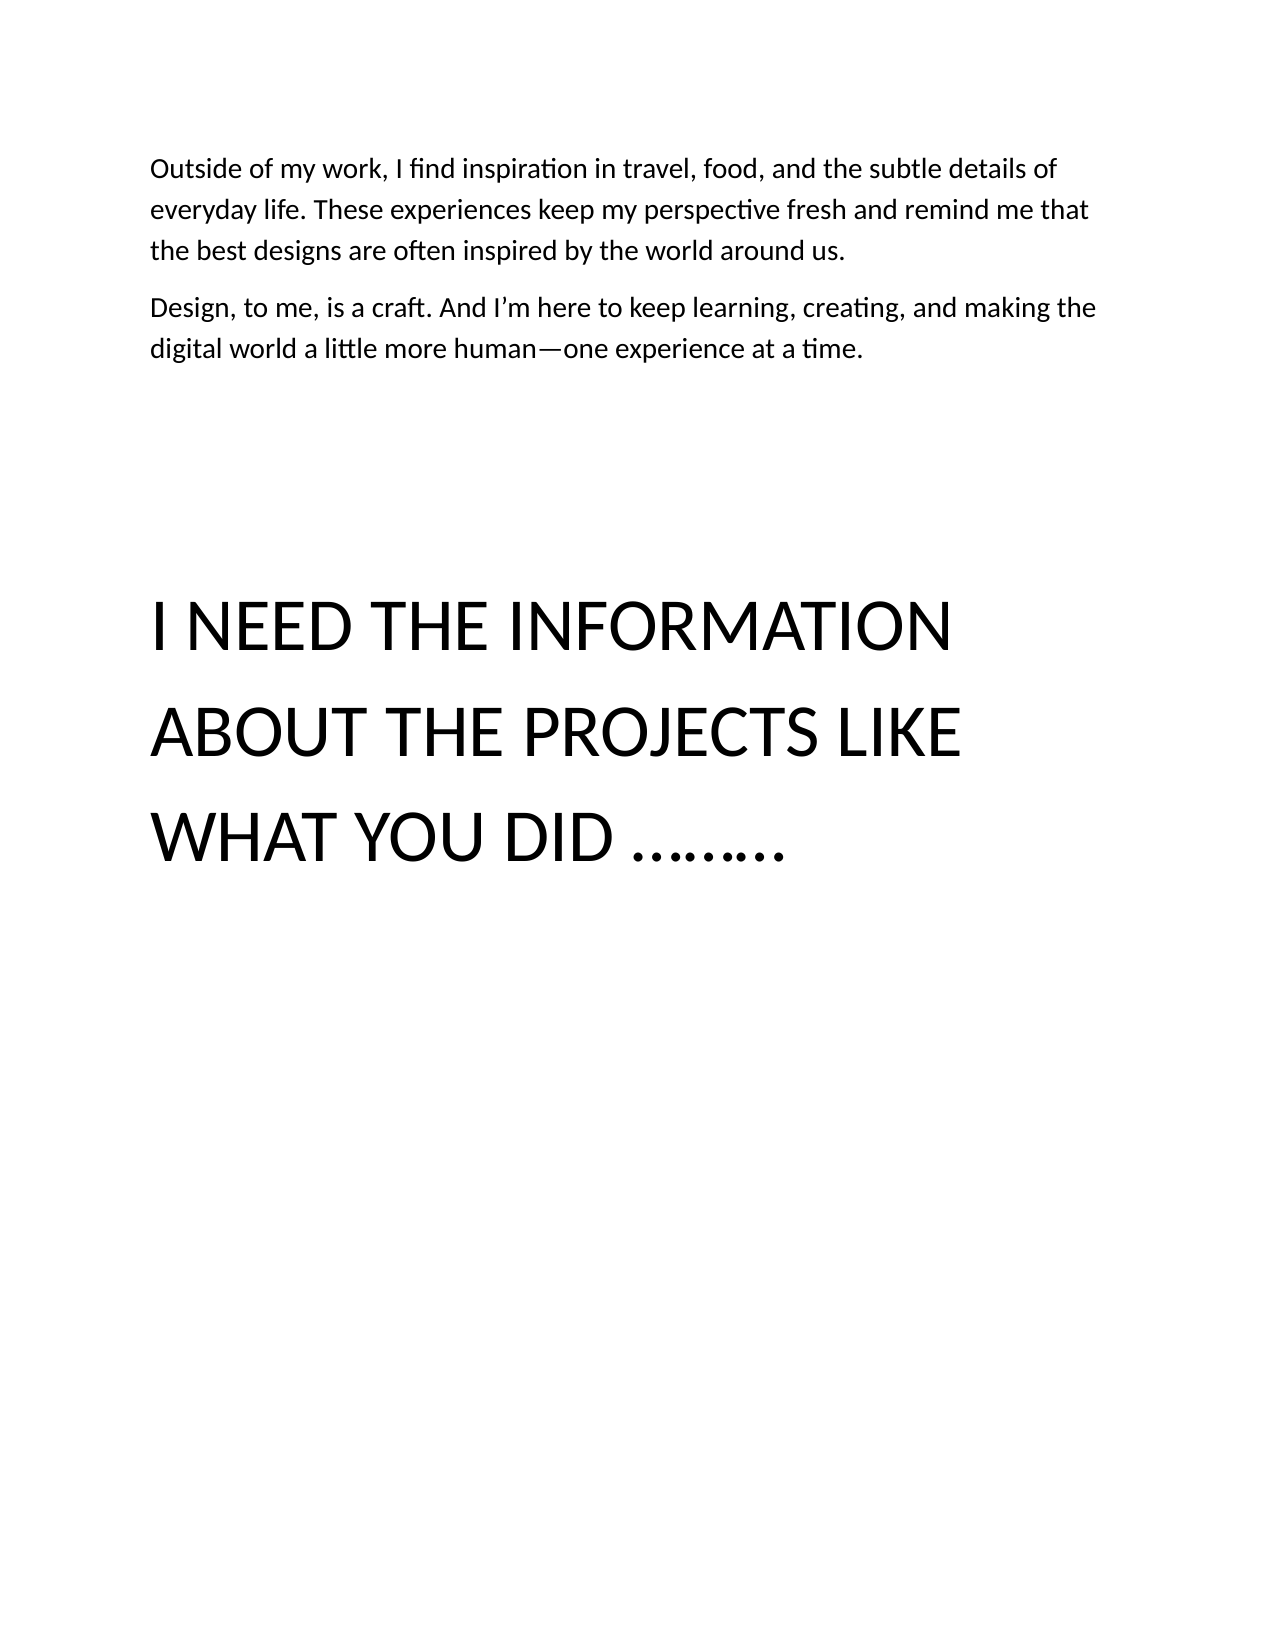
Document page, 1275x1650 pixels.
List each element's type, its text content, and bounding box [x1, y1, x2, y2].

text Outside of my work, I find inspiration in travel, food, and the subtle details of everyday life. These experiences keep my perspective fresh and remind me that the best designs are often inspired by the world around us. [150, 150, 1125, 267]
text Design, to me, is a craft. And I’m here to keep learning, creating, and making the digital world a little more human—one experience at a time. [150, 289, 1125, 366]
text I NEED THE INFORMATION ABOUT THE PROJECTS LIKE WHAT YOU DID ……… [150, 578, 1125, 880]
